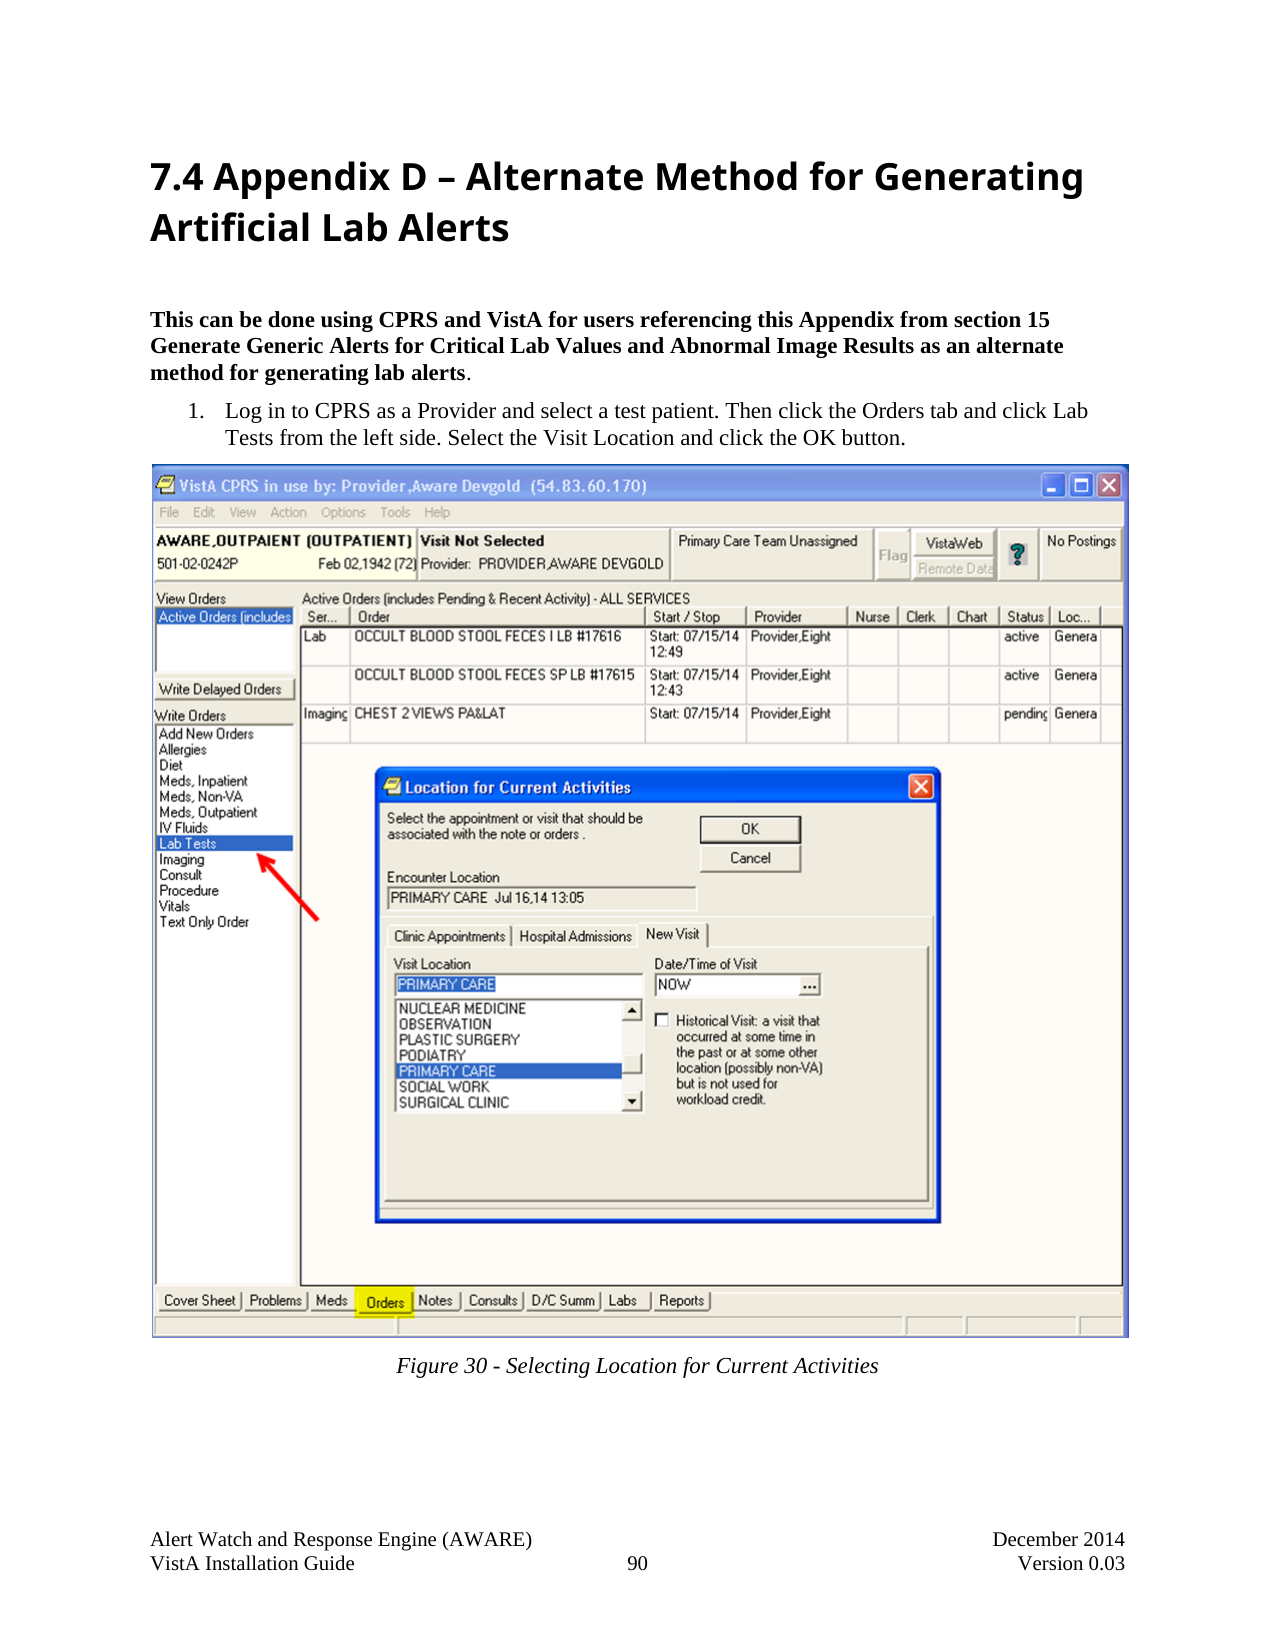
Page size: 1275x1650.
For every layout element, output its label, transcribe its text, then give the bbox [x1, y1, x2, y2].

subtitle 7.4 Appendix D – Alternate Method for Generating Artificial Lab Alerts [150, 150, 1125, 252]
picture [150, 462, 1131, 1340]
text This can be done using CPRS and VistA for users referencing this Appendix from section 15 Generate Generic Alerts for Critical Lab Values and Abnormal Image Results as an alternate method for generating lab alerts. [150, 306, 1125, 385]
list Log in to CPRS as a Provider and select a test patient. Then click the Orders tab and click Lab Tests from the left side. Select the Visit Location and click the OK button. [187, 397, 1125, 450]
